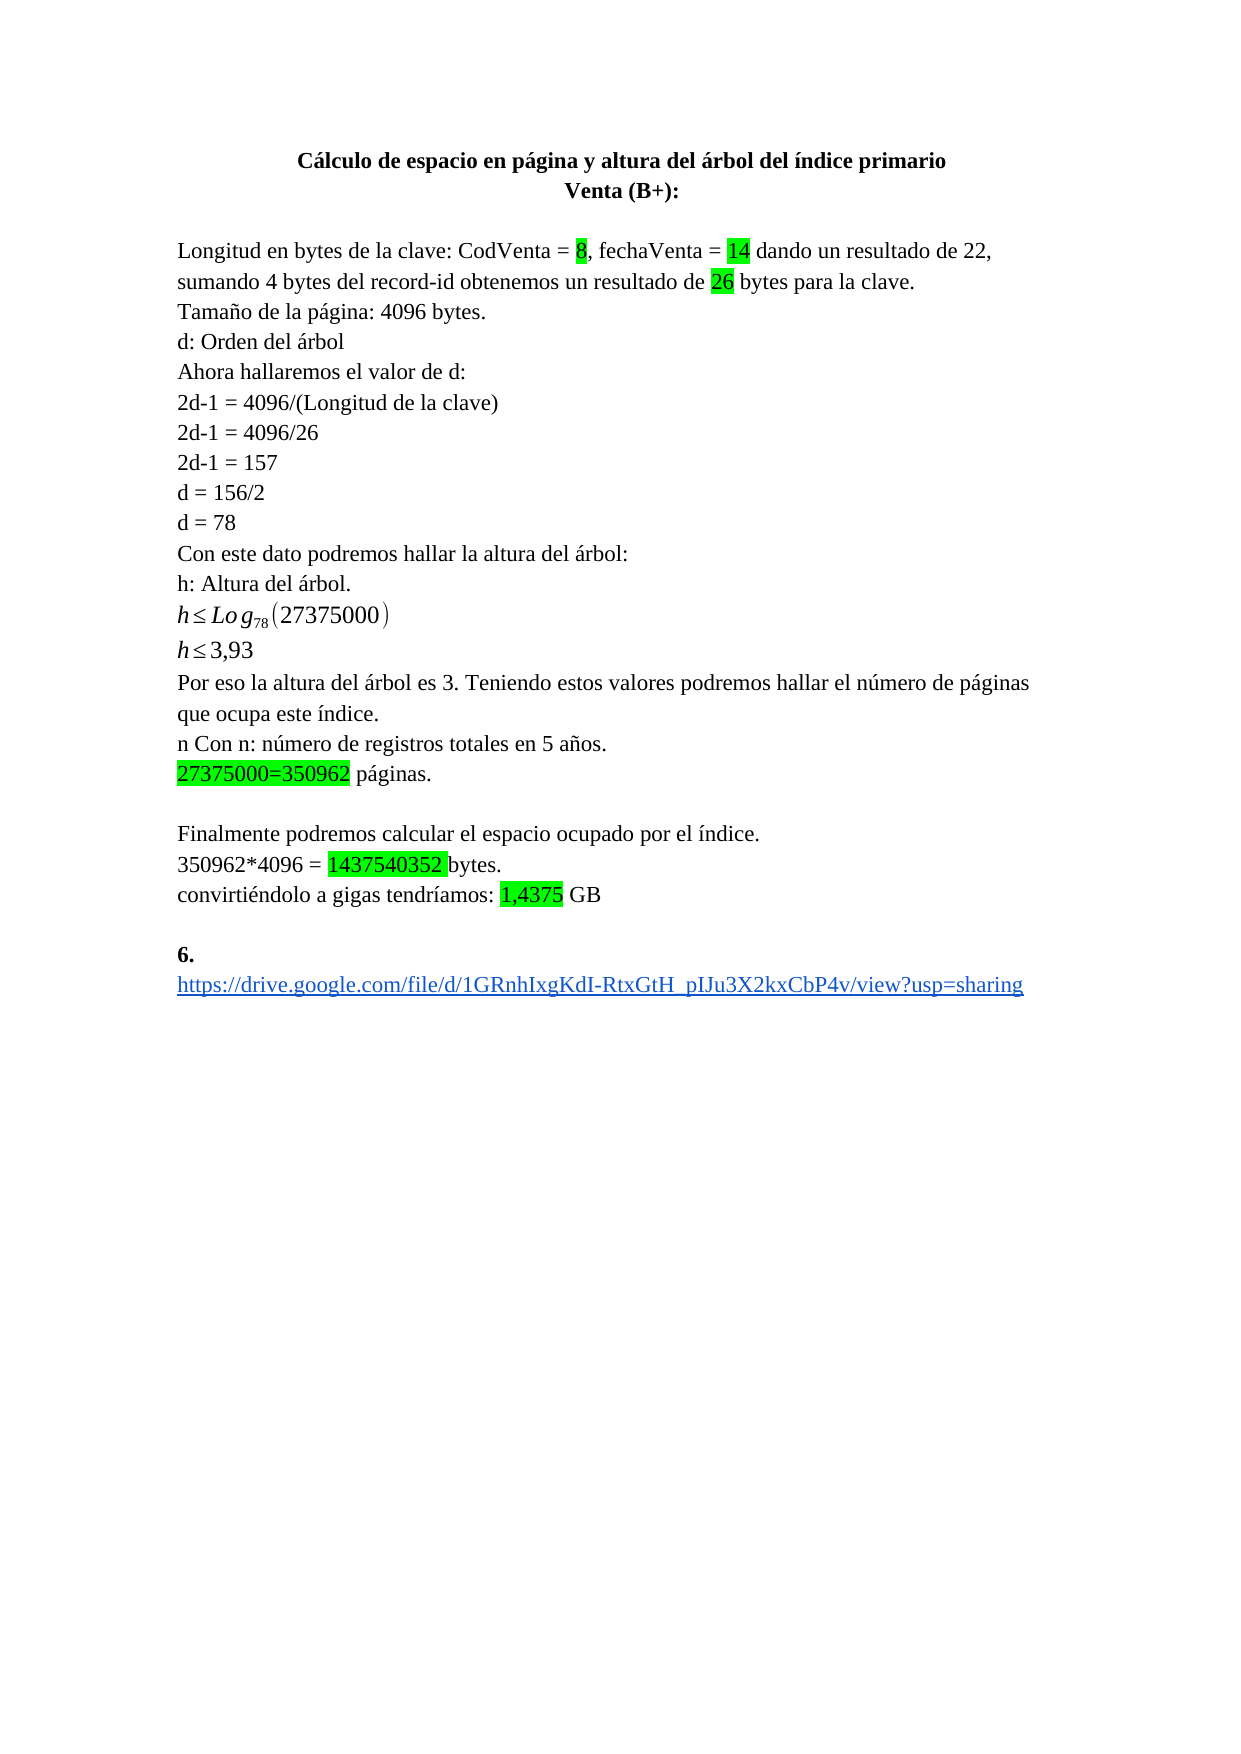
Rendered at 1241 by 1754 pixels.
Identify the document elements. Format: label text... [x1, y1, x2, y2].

text 27375000=350962 páginas. [350, 760, 1067, 786]
text 6. [177, 941, 1067, 968]
text h: Altura del árbol. [177, 570, 1067, 596]
text Finalmente podremos calcular el espacio ocupado por el índice. [177, 820, 1067, 847]
text https://drive.google.com/file/d/1GRnhIxgKdI-RtxGtH_pIJu3X2kxCbP4v/view?usp=sharing [177, 971, 1067, 998]
text convirtiéndolo a gigas tendríamos: 1,4375 GB [563, 881, 1067, 907]
text Con este dato podremos hallar la altura del árbol: [177, 540, 1067, 566]
text Cálculo de espacio en página y altura del árbol del índice primario [177, 147, 1067, 173]
text d = 78 [177, 509, 1067, 536]
text Longitud en bytes de la clave: CodVenta = 8, fechaVenta = 14 dando un resultado de 22, sumando 4 bytes del record-id obtenemos un resultado de 26 bytes para la clave. [177, 238, 1067, 294]
text 350962*4096 = 1437540352 bytes. [448, 851, 1067, 877]
text d = 156/2 [177, 479, 1067, 506]
text 2d-1 = 4096/26 [177, 419, 1067, 445]
text 350962*4096 = 1437540352 bytes. [177, 851, 328, 877]
text Tamaño de la página: 4096 bytes. [177, 298, 1067, 324]
text n Con n: número de registros totales en 5 años. [177, 730, 1067, 756]
text Venta (B+): [177, 177, 1067, 203]
text 2d-1 = 4096/(Longitud de la clave) [177, 389, 1067, 415]
text 2d-1 = 157 [177, 449, 1067, 475]
text d: Orden del árbol [177, 328, 1067, 354]
text convirtiéndolo a gigas tendríamos: 1,4375 GB [177, 881, 500, 907]
text Ahora hallaremos el valor de d: [177, 358, 1067, 385]
text Por eso la altura del árbol es 3. Teniendo estos valores podremos hallar el número de páginas que ocupa este índice. [177, 669, 1067, 726]
